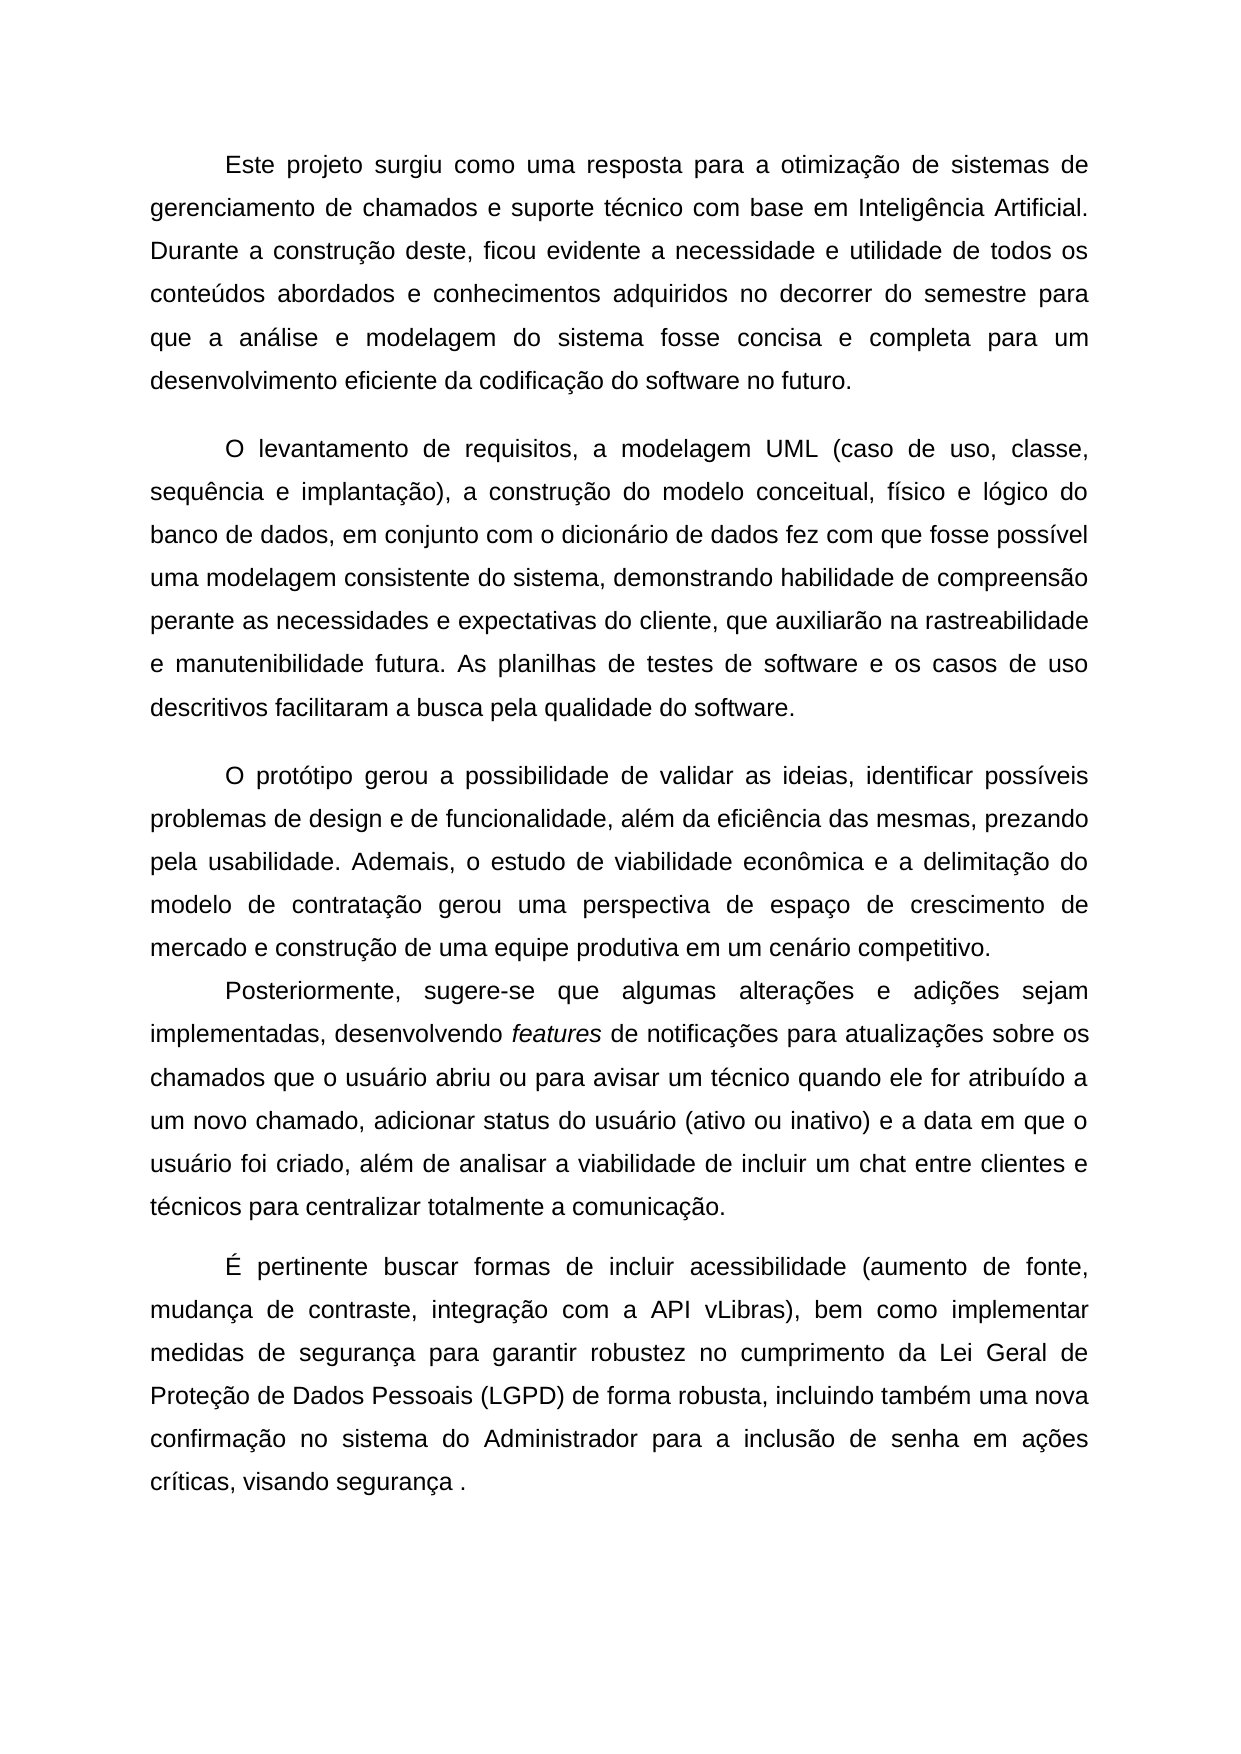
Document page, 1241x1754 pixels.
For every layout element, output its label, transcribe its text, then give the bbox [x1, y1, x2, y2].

text O levantamento de requisitos, a modelagem UML (caso de uso, classe, sequência e implantação), a construção do modelo conceitual, físico e lógico do banco de dados, em conjunto com o dicionário de dados fez com que fosse possível uma modelagem consistente do sistema, demonstrando habilidade de compreensão perante as necessidades e expectativas do cliente, que auxiliarão na rastreabilidade e manutenibilidade futura. As planilhas de testes de software e os casos de uso descritivos facilitaram a busca pela qualidade do software. [150, 434, 1090, 721]
text Posteriormente, sugere-se que algumas alterações e adições sejam implementadas, desenvolvendo features de notificações para atualizações sobre os chamados que o usuário abriu ou para avisar um técnico quando ele for atribuído a um novo chamado, adicionar status do usuário (ativo ou inativo) e a data em que o usuário foi criado, além de analisar a viabilidade de incluir um chat entre clientes e técnicos para centralizar totalmente a comunicação. [150, 976, 1090, 1221]
text O protótipo gerou a possibilidade de validar as ideias, identificar possíveis problemas de design e de funcionalidade, além da eficiência das mesmas, prezando pela usabilidade. Ademais, o estudo de viabilidade econômica e a delimitação do modelo de contratação gerou uma perspectiva de espaço de crescimento de mercado e construção de uma equipe produtiva em um cenário competitivo. [150, 761, 1090, 962]
text É pertinente buscar formas de incluir acessibilidade (aumento de fonte, mudança de contraste, integração com a API vLibras), bem como implementar medidas de segurança para garantir robustez no cumprimento da Lei Geral de Proteção de Dados Pessoais (LGPD) de forma robusta, incluindo também uma nova confirmação no sistema do Administrador para a inclusão de senha em ações críticas, visando segurança . [150, 1252, 1090, 1496]
text Este projeto surgiu como uma resposta para a otimização de sistemas de gerenciamento de chamados e suporte técnico com base em Inteligência Artificial. Durante a construção deste, ficou evidente a necessidade e utilidade de todos os conteúdos abordados e conhecimentos adquiridos no decorrer do semestre para que a análise e modelagem do sistema fosse concisa e completa para um desenvolvimento eficiente da codificação do software no futuro. [150, 150, 1090, 394]
